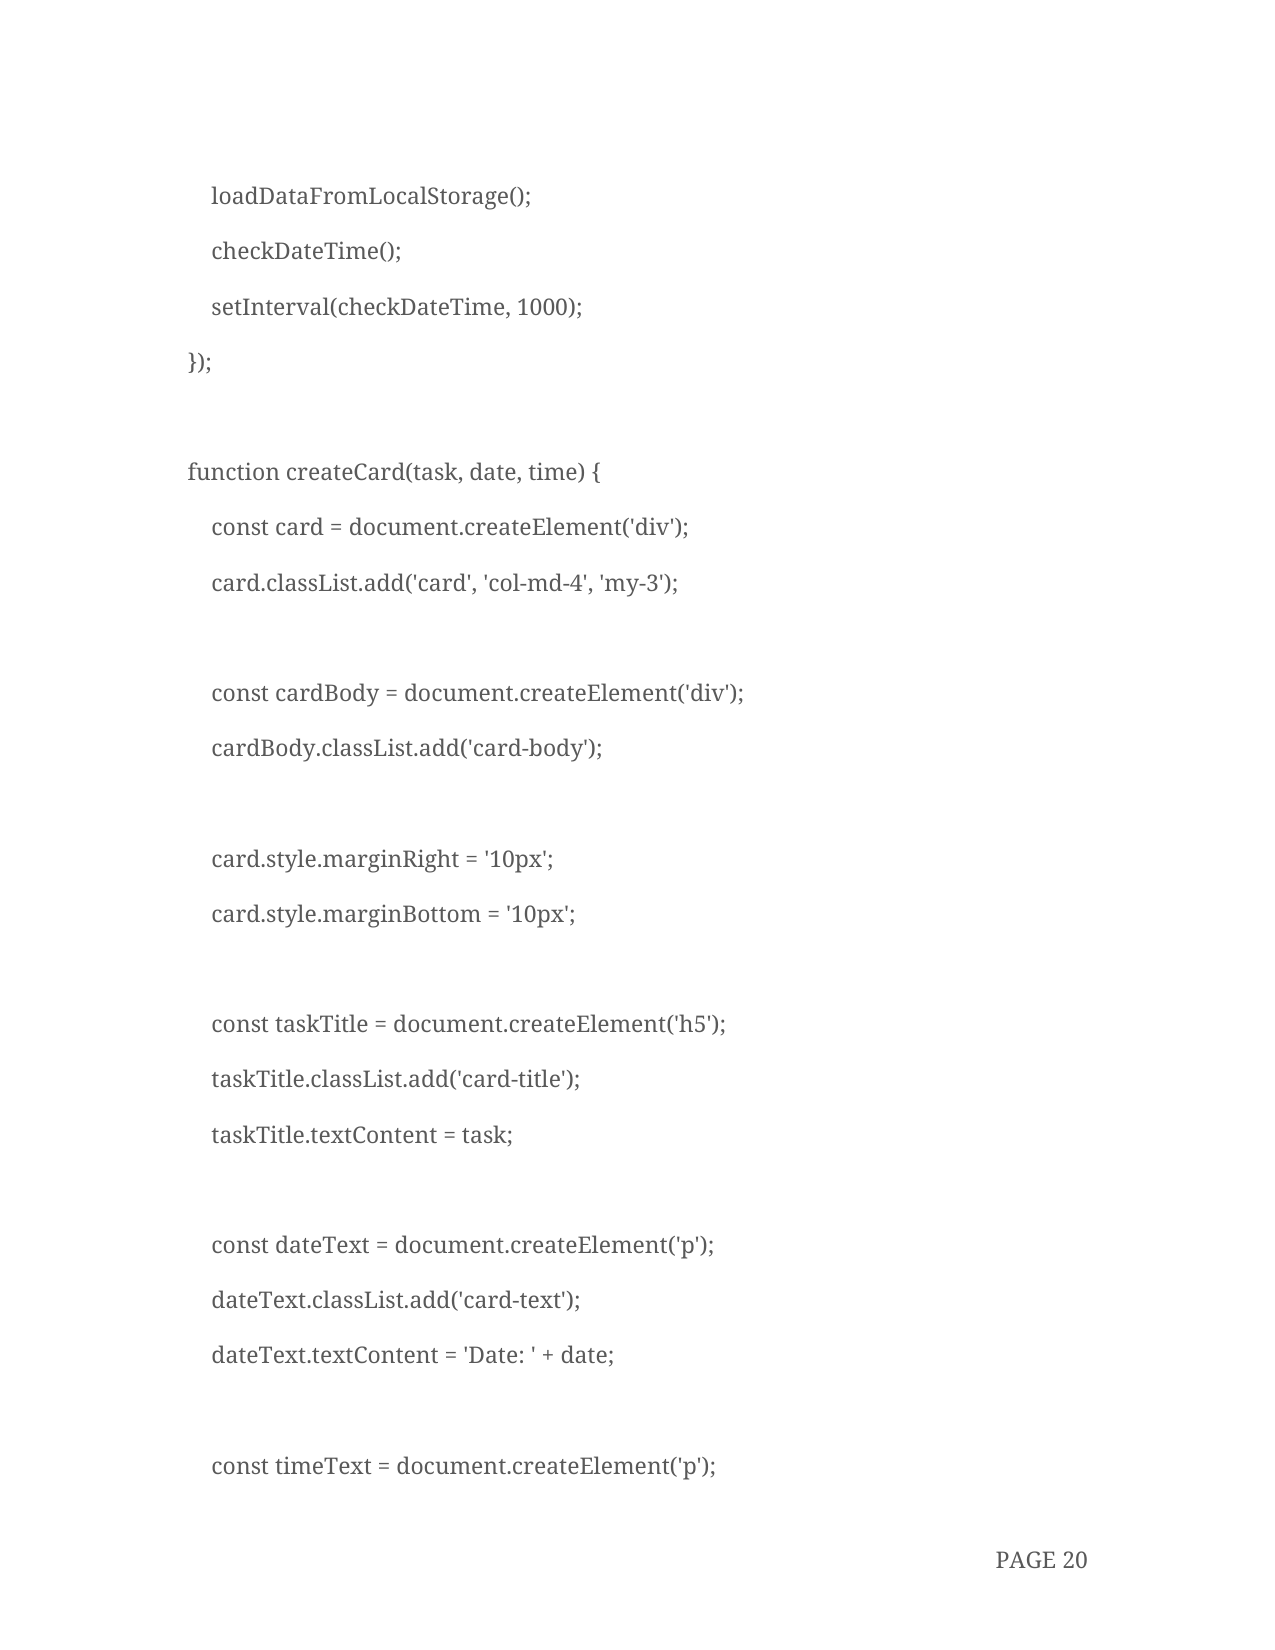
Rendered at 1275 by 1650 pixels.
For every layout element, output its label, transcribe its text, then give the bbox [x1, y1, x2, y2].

text card.classList.add('card', 'col-md-4', 'my-3'); [187, 566, 1087, 598]
text card.style.marginBottom = '10px'; [187, 898, 1087, 929]
text cardBody.classList.add('card-body'); [187, 732, 1087, 763]
text const taskTitle = document.createElement('h5'); [187, 1008, 1087, 1039]
text taskTitle.classList.add('card-title'); [187, 1063, 1087, 1094]
text const card = document.createElement('div'); [187, 511, 1087, 542]
text const cardBody = document.createElement('div'); [187, 677, 1087, 708]
text card.style.marginRight = '10px'; [187, 842, 1087, 874]
text }); [187, 346, 1087, 377]
text loadDataFromLocalStorage(); [187, 180, 1087, 211]
text const timeText = document.createElement('p'); [187, 1450, 1087, 1481]
text const dateText = document.createElement('p'); [187, 1229, 1087, 1260]
text dateText.classList.add('card-text'); [187, 1284, 1087, 1315]
text taskTitle.textContent = task; [187, 1118, 1087, 1150]
text function createCard(task, date, time) { [187, 456, 1087, 487]
text checkDateTime(); [187, 235, 1087, 266]
text dateText.textContent = 'Date: ' + date; [187, 1339, 1087, 1371]
text setInterval(checkDateTime, 1000); [187, 290, 1087, 322]
